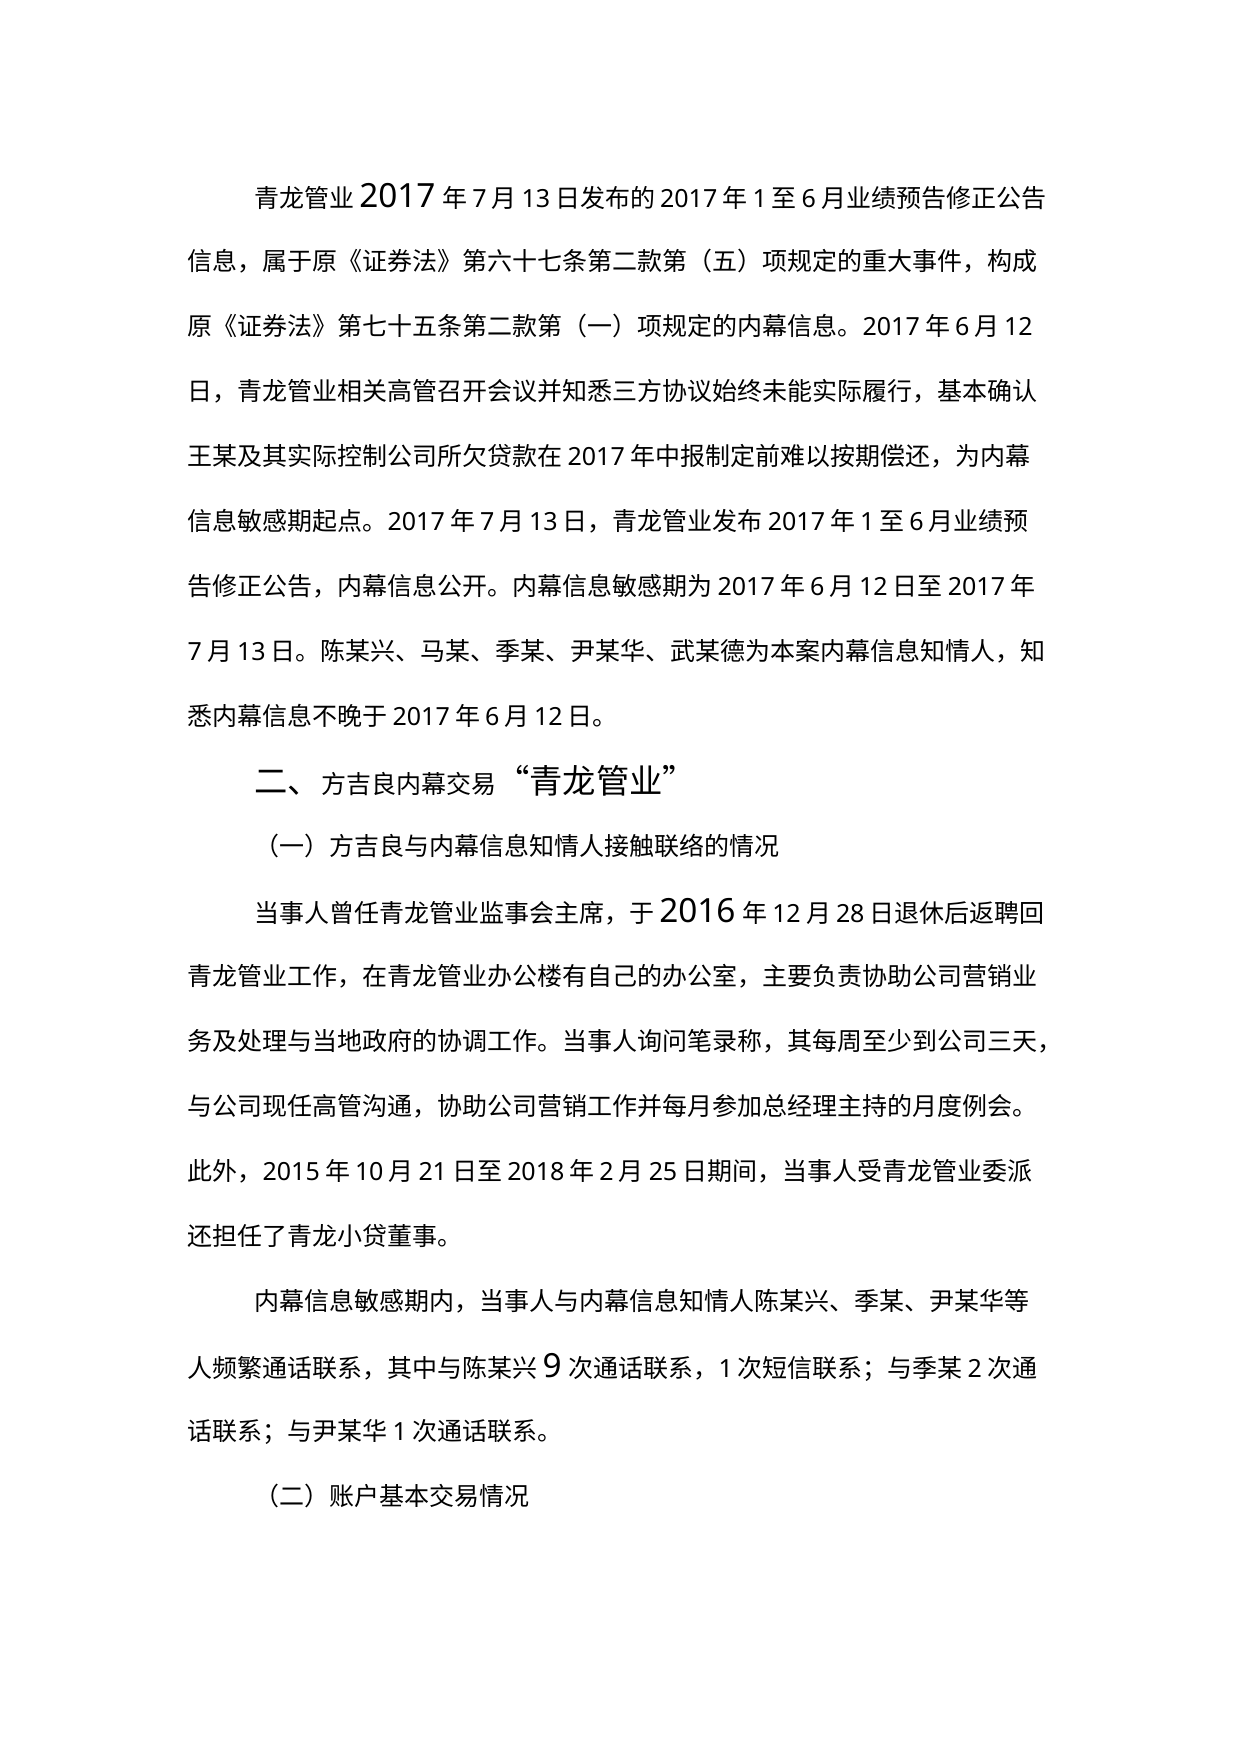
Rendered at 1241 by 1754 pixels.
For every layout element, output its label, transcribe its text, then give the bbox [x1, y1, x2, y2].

text 二、方吉良内幕交易“青龙管业” [187, 747, 1053, 812]
text 当事人曾任青龙管业监事会主席，于2016年12月28日退休后返聘回青龙管业工作，在青龙管业办公楼有自己的办公室，主要负责协助公司营销业务及处理与当地政府的协调工作。当事人询问笔录称，其每周至少到公司三天，与公司现任高管沟通，协助公司营销工作并每月参加总经理主持的月度例会。此外，2015年10月21日至2018年2月25日期间，当事人受青龙管业委派还担任了青龙小贷董事。 [187, 877, 1053, 1267]
text （二）账户基本交易情况 [187, 1462, 1053, 1527]
text 内幕信息敏感期内，当事人与内幕信息知情人陈某兴、季某、尹某华等人频繁通话联系，其中与陈某兴9次通话联系，1次短信联系；与季某2次通话联系；与尹某华1次通话联系。 [187, 1267, 1053, 1462]
text （一）方吉良与内幕信息知情人接触联络的情况 [187, 812, 1053, 877]
text 青龙管业2017年7月13日发布的2017年1至6月业绩预告修正公告信息，属于原《证券法》第六十七条第二款第（五）项规定的重大事件，构成原《证券法》第七十五条第二款第（一）项规定的内幕信息。2017年6月12日，青龙管业相关高管召开会议并知悉三方协议始终未能实际履行，基本确认王某及其实际控制公司所欠贷款在2017年中报制定前难以按期偿还，为内幕信息敏感期起点。2017年7月13日，青龙管业发布2017年1至6月业绩预告修正公告，内幕信息公开。内幕信息敏感期为2017年6月12日至2017年7月13日。陈某兴、马某、季某、尹某华、武某德为本案内幕信息知情人，知悉内幕信息不晚于2017年6月12日。 [187, 162, 1053, 747]
